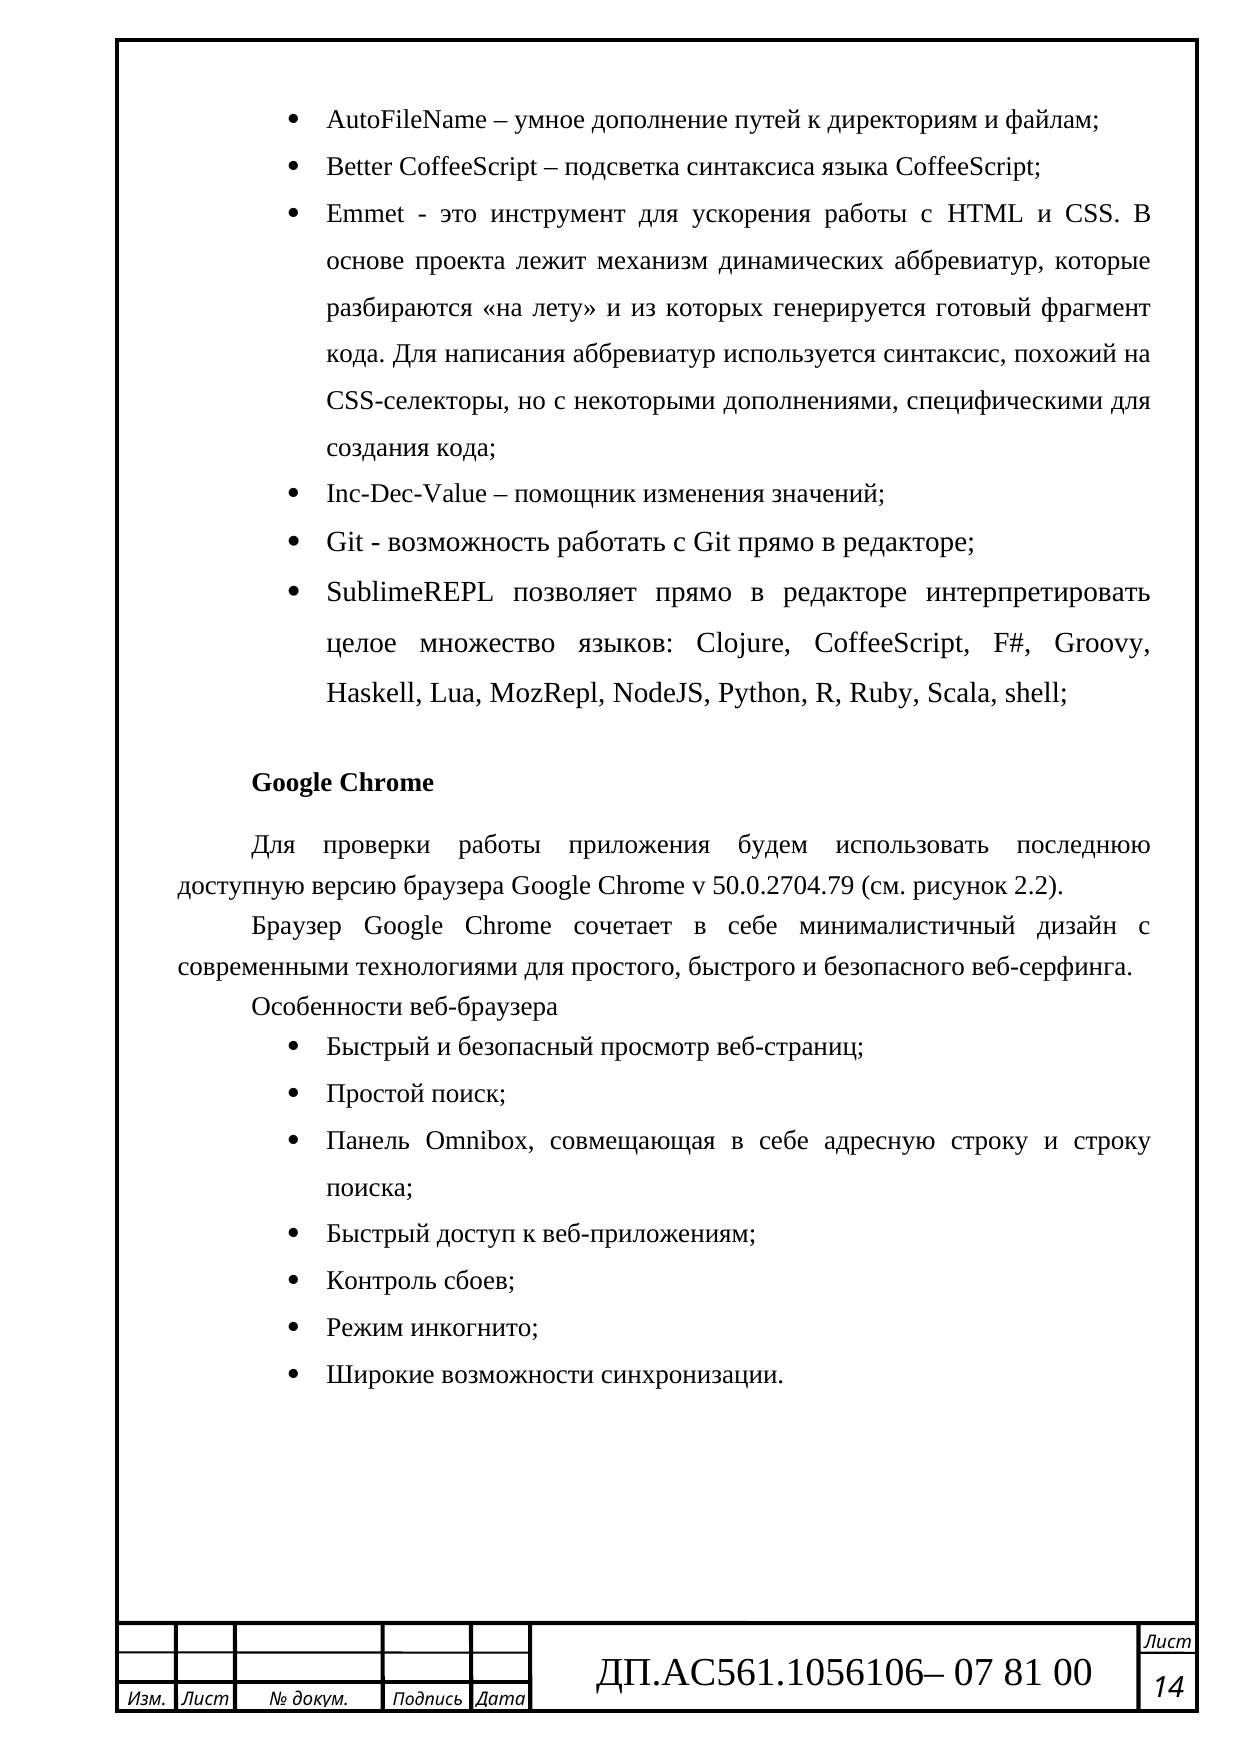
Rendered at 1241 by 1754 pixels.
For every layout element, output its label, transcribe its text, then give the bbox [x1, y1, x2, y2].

list Emmet - это инструмент для ускорения работы с HTML и CSS. В основе проекта лежит механизм динамических аббревиатур, которые разбираются «на лету» и из которых генерируется готовый фрагмент кода. Для написания аббревиатур используется синтаксис, похожий на CSS-селекторы, но с некоторыми дополнениями, специфическими для создания кода; [288, 197, 1152, 462]
text Google Chrome [177, 766, 1152, 797]
list Inc-Dec-Value – помощник изменения значений; [288, 477, 1152, 508]
list Git - возможность работать с Git прямо в редакторе; [288, 524, 1152, 558]
list SublimeREPL позволяет прямо в редакторе интерпретировать целое множество языков: Clojure, CoffeeScript, F#, Groovy, Haskell, Lua, MozRepl, NodeJS, Python, R, Ruby, Scala, shell; [288, 574, 1152, 709]
list Режим инкогнито; [288, 1311, 1152, 1343]
text Особенности веб-браузера [177, 990, 1152, 1021]
list AutoFileName – умное дополнение путей к директориям и файлам; [288, 103, 1152, 135]
list Контроль сбоев; [288, 1264, 1152, 1296]
list Широкие возможности синхронизации. [288, 1358, 1152, 1389]
text Для проверки работы приложения будем использовать последнюю доступную версию браузера Google Chrome v 50.0.2704.79 (см. рисунок 2.2). [177, 828, 1152, 900]
list Простой поиск; [288, 1077, 1152, 1108]
list Better CoffeeScript – подсветка синтаксиса языка CoffeeScript; [288, 150, 1152, 182]
text Браузер Google Chrome сочетает в себе минималистичный дизайн с современными технологиями для простого, быстрого и безопасного веб-серфинга. [177, 909, 1152, 981]
list Быстрый и безопасный просмотр веб-страниц; [288, 1030, 1152, 1062]
list Панель Omnibox, совмещающая в себе адресную строку и строку поиска; [288, 1124, 1152, 1202]
list Быстрый доступ к веб-приложениям; [288, 1218, 1152, 1249]
